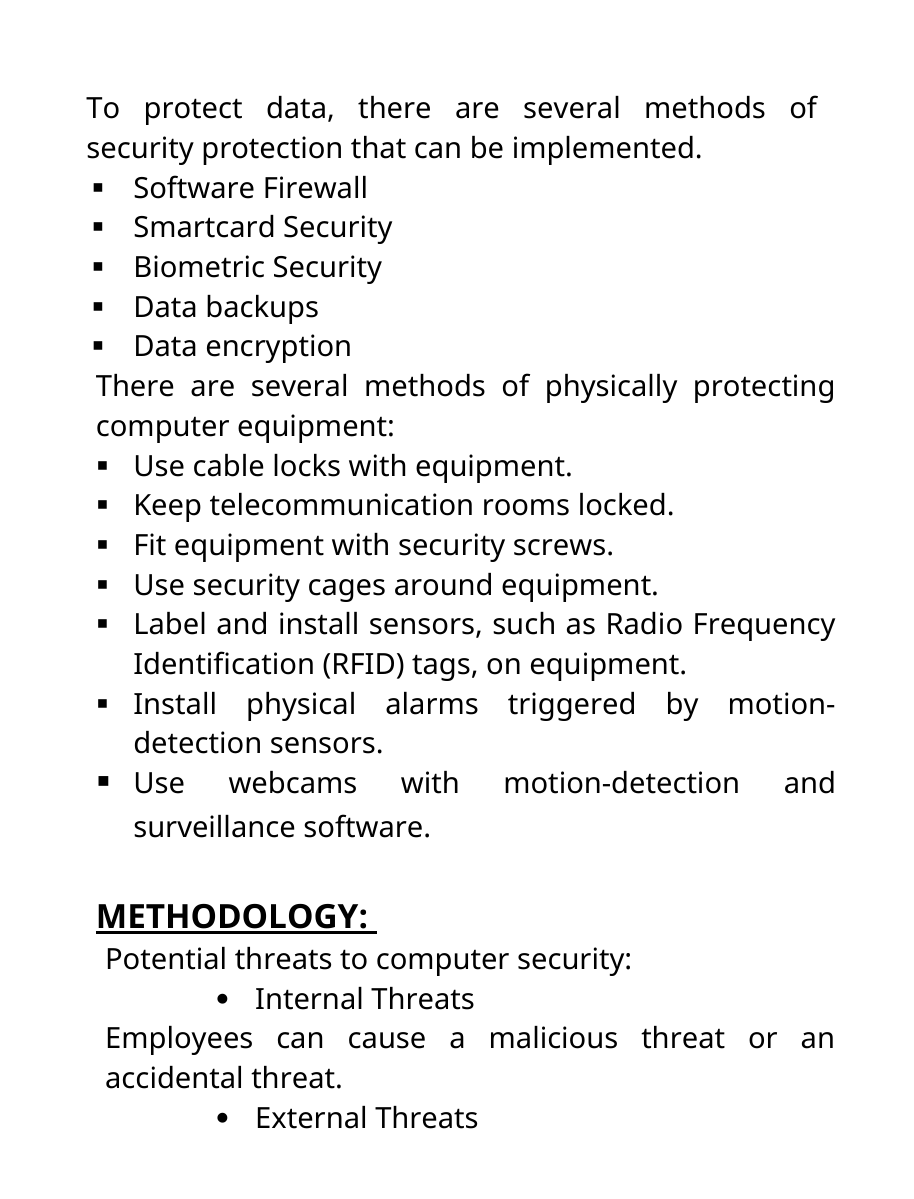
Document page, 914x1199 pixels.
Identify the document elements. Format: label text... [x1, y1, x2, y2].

text METHODOLOGY: [96, 893, 891, 938]
list Smartcard Security [91, 207, 891, 246]
list Software Firewall [91, 167, 891, 207]
list Biometric Security [91, 246, 891, 286]
list Data backups [91, 286, 891, 326]
list Use webcams with motion-detection and surveillance software. [96, 762, 836, 847]
text Employees can cause a malicious threat or an accidental threat. [105, 1018, 836, 1097]
list External Threats [217, 1097, 836, 1137]
list Use cable locks with equipment. [96, 445, 836, 484]
list Label and install sensors, such as Radio Frequency Identification (RFID) tags, on equipment. [96, 603, 836, 683]
list Keep telecommunication rooms locked. [96, 484, 836, 524]
list Data encryption [91, 326, 891, 365]
list Install physical alarms triggered by motion-detection sensors. [96, 683, 836, 762]
text To protect data, there are several methods of security protection that can be implemented. [86, 88, 817, 167]
text Potential threats to computer security: [105, 938, 836, 978]
list Use security cages around equipment. [96, 564, 836, 603]
text There are several methods of physically protecting computer equipment: [96, 365, 836, 445]
list Fit equipment with security screws. [96, 524, 836, 564]
list Internal Threats [217, 978, 836, 1018]
